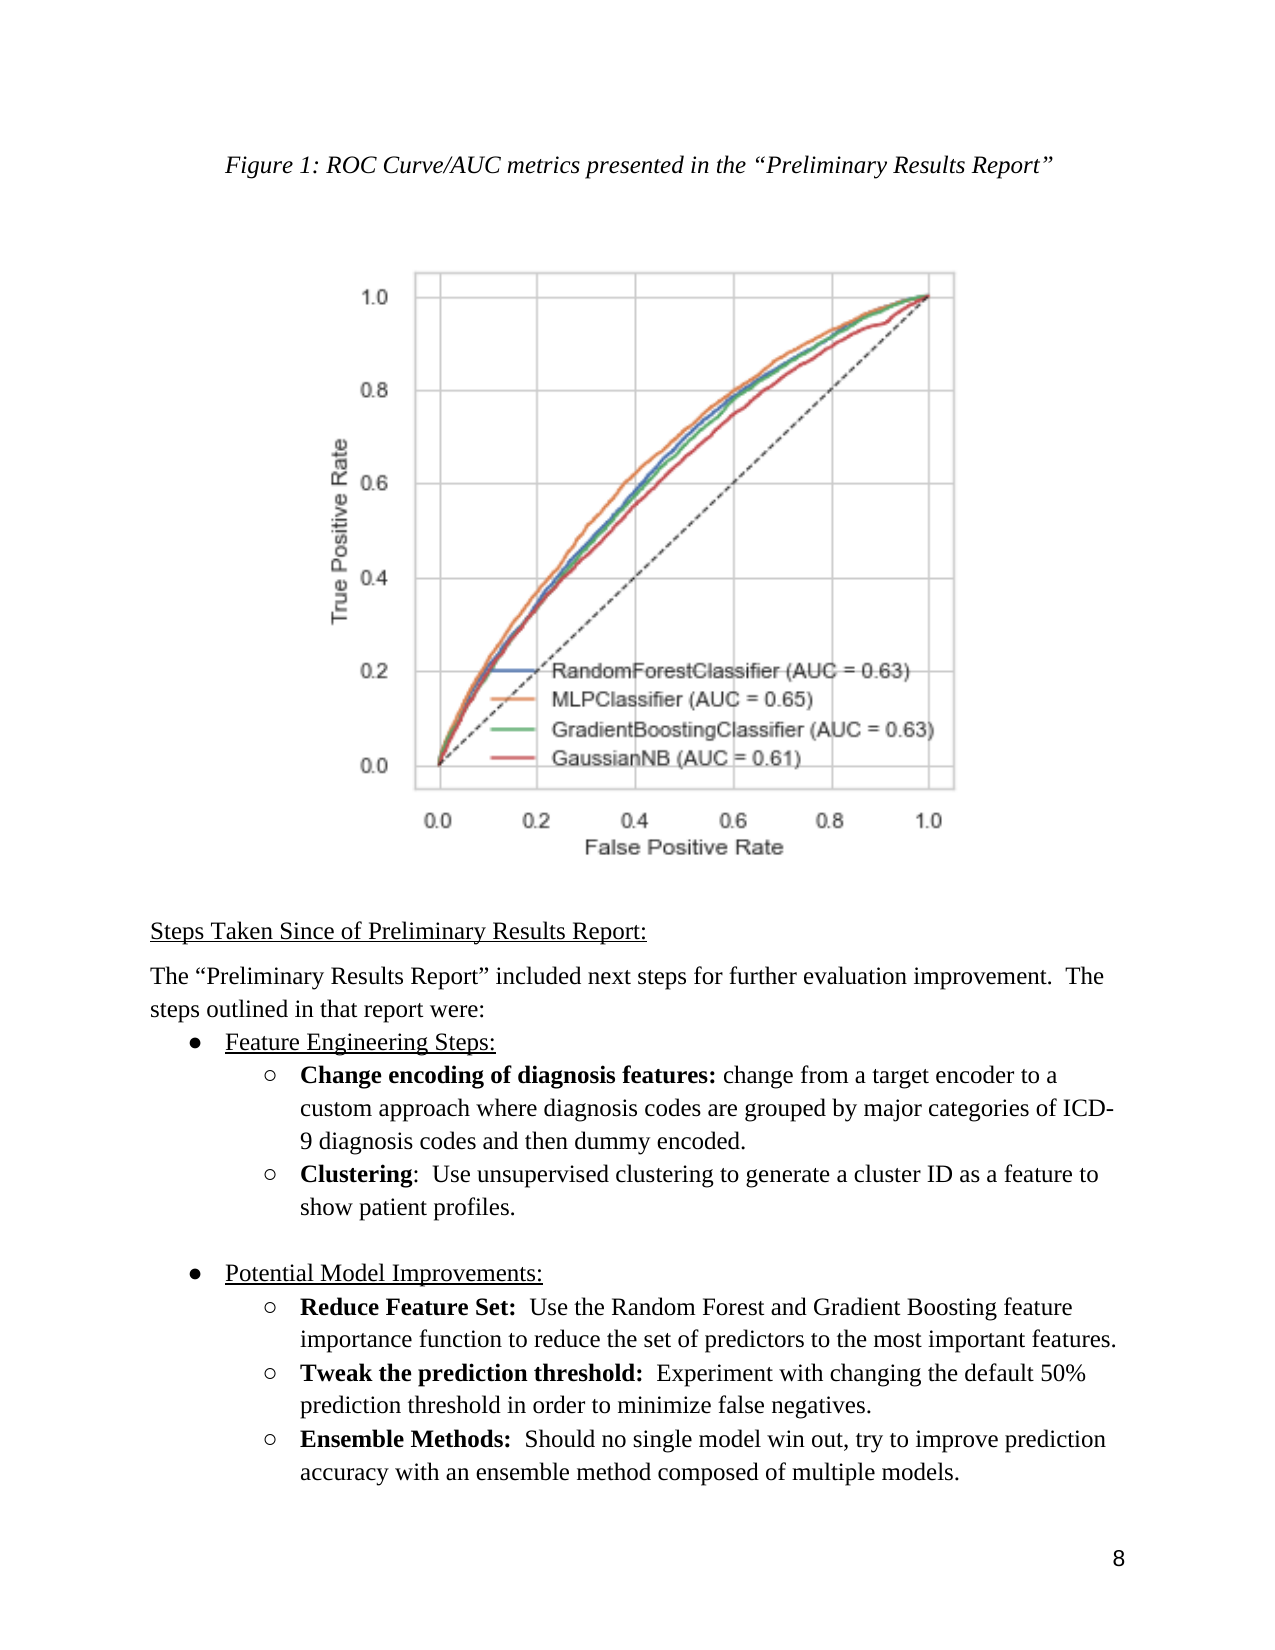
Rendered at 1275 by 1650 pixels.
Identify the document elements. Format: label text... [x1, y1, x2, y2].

text The “Preliminary Results Report” included next steps for further evaluation improvement. The steps outlined in that report were: [150, 961, 1125, 1023]
subtitle Figure 1: ROC Curve/AUC metrics presented in the “Preliminary Results Report” [150, 150, 1125, 179]
picture [328, 192, 1023, 874]
list Potential Model Improvements: [187, 1258, 1125, 1287]
list Ensemble Methods: Should no single model win out, try to improve prediction accuracy with an ensemble method composed of multiple models. [262, 1424, 1125, 1485]
list Change encoding of diagnosis features: change from a target encoder to a custom approach where diagnosis codes are grouped by major categories of ICD-9 diagnosis codes and then dummy encoded. [262, 1060, 1125, 1155]
subtitle Steps Taken Since of Preliminary Results Report: [150, 916, 1125, 944]
list Tweak the prediction threshold: Experiment with changing the default 50% prediction threshold in order to minimize false negatives. [262, 1358, 1125, 1419]
list Clustering: Use unsupervised clustering to generate a cluster ID as a feature to show patient profiles. [262, 1159, 1125, 1221]
list Feature Engineering Steps: [187, 1027, 1125, 1056]
list Reduce Feature Set: Use the Random Forest and Gradient Boosting feature importance function to reduce the set of predictors to the most important features. [262, 1292, 1125, 1353]
